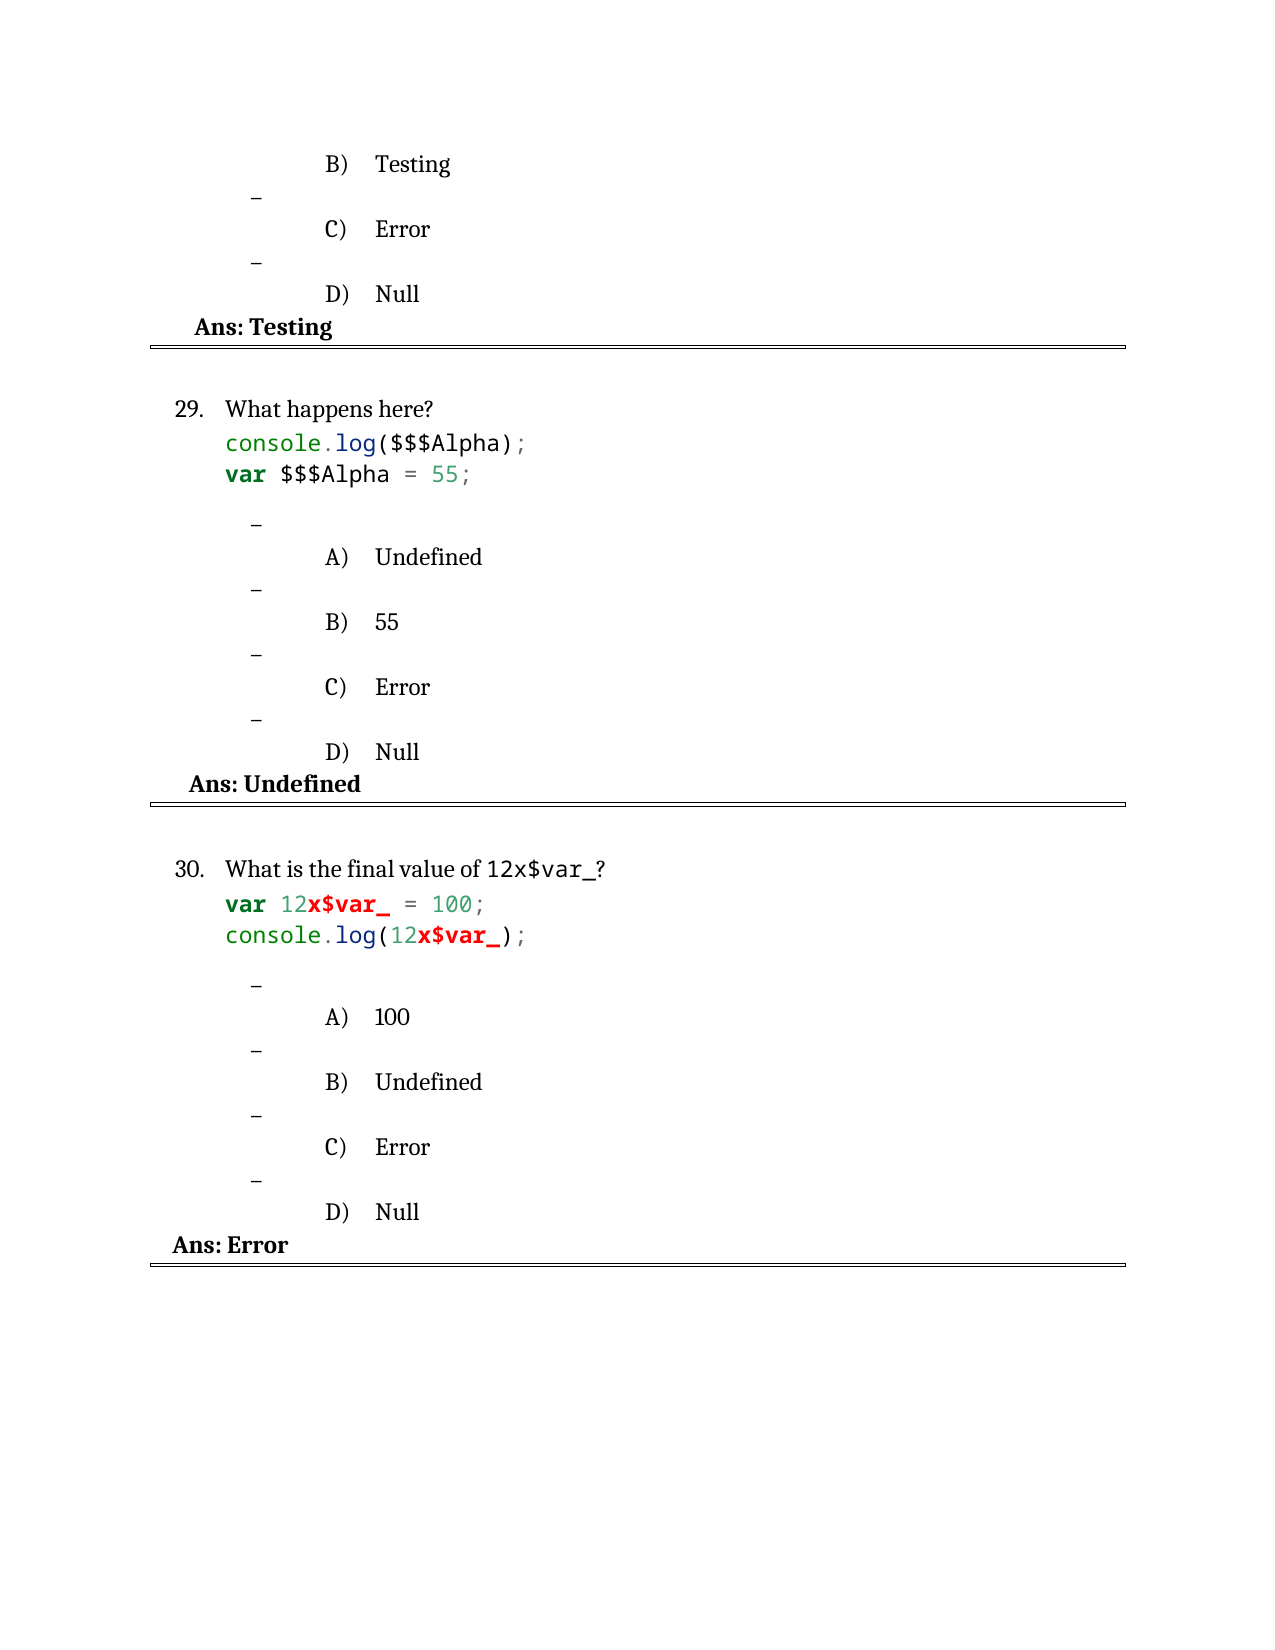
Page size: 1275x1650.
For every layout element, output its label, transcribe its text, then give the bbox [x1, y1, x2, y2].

text Ans: Testing [150, 312, 1125, 341]
list Error [325, 673, 1125, 702]
list What happens here? [175, 394, 1125, 423]
text Ans: Error [150, 1231, 1125, 1259]
list What is the final value of 12x$var_? [175, 852, 1125, 884]
list Testing [325, 150, 1125, 179]
list 55 [325, 608, 1125, 637]
list Null [325, 1198, 1125, 1227]
list Error [325, 215, 1125, 244]
text Ans: Undefined [150, 770, 1125, 799]
list var 12x$var_ = 100; console.log(12x$var_); [175, 887, 1125, 950]
list console.log($$$Alpha); var $$$Alpha = 55; [175, 427, 1125, 489]
list Error [325, 1133, 1125, 1162]
list Null [325, 738, 1125, 767]
list Undefined [325, 1068, 1125, 1097]
list 100 [325, 1003, 1125, 1032]
list Undefined [325, 543, 1125, 572]
list Null [325, 280, 1125, 309]
